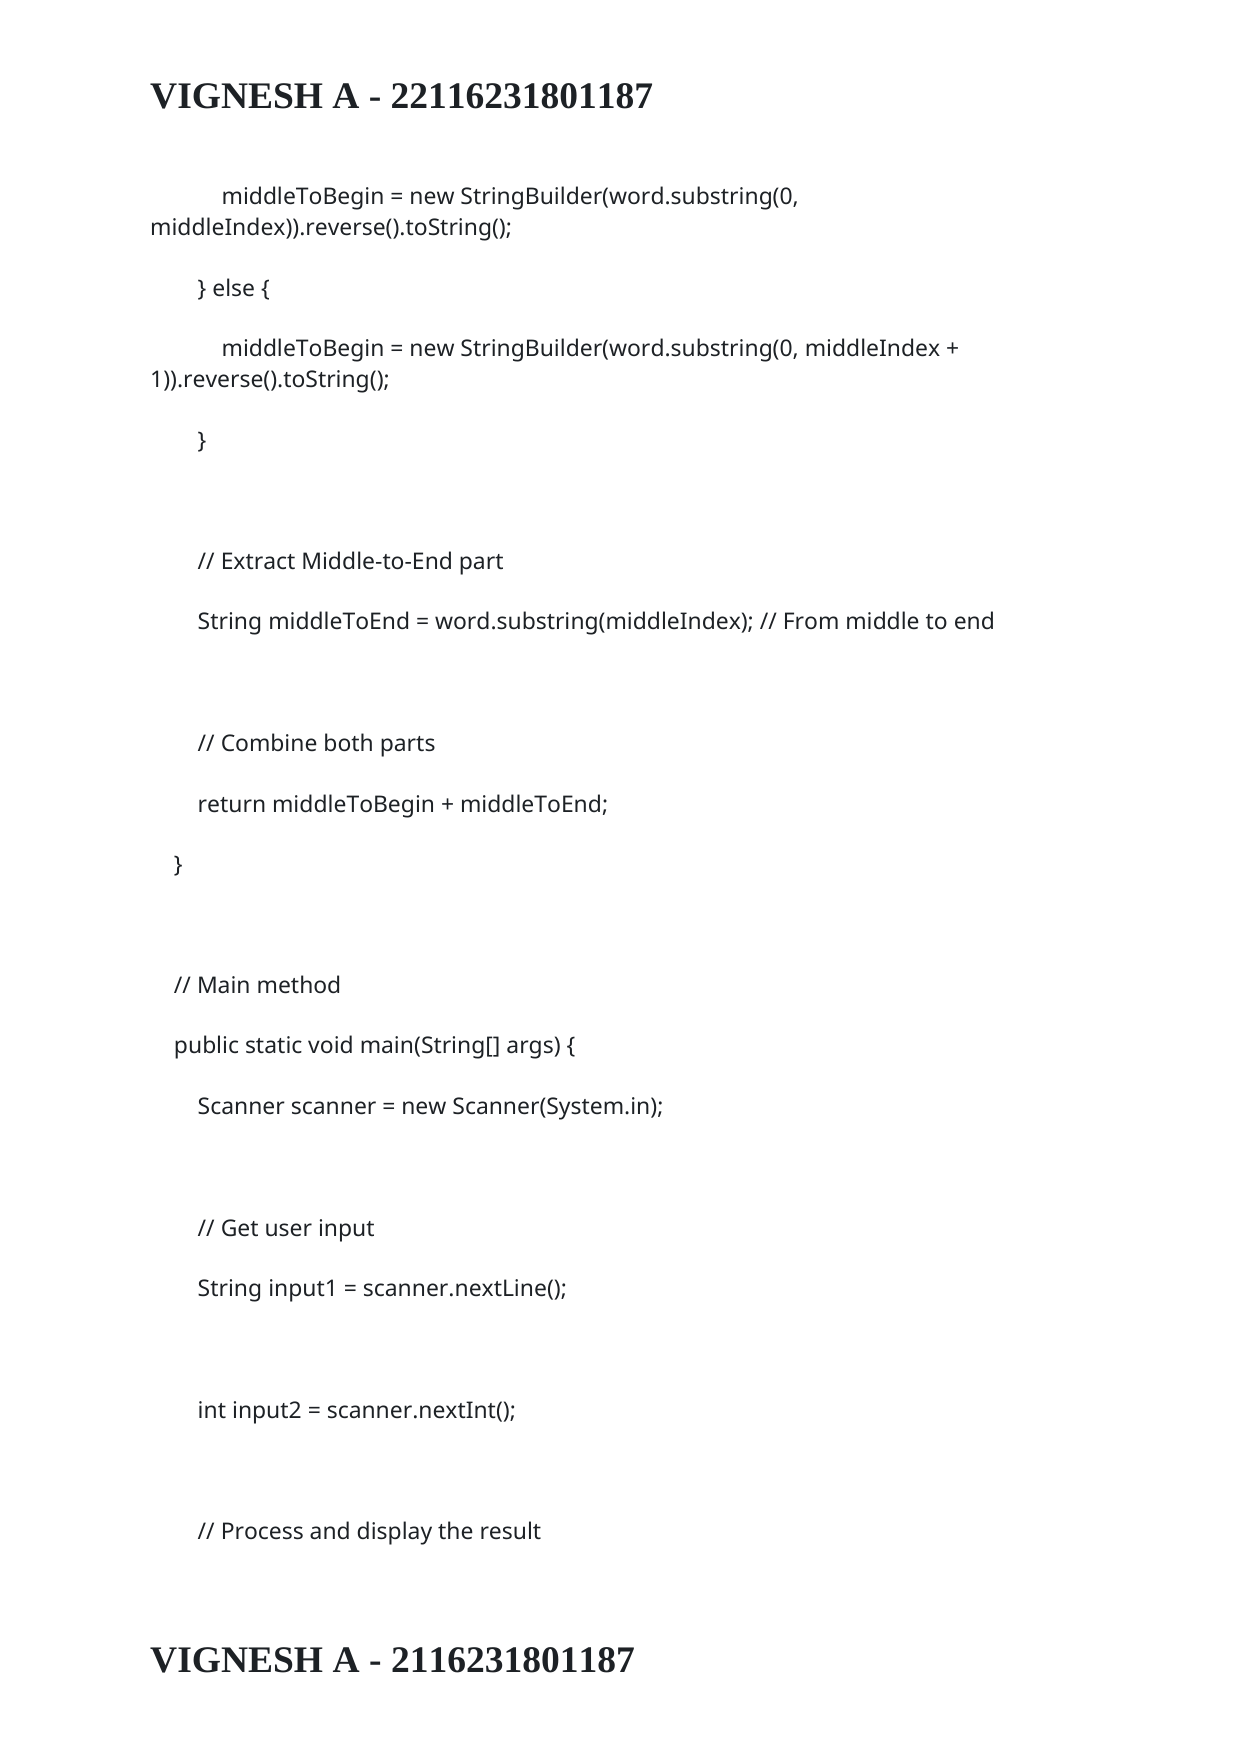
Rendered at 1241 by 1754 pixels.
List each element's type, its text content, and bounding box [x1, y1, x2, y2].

subtitle // Combine both parts [150, 727, 1090, 758]
subtitle return middleToBegin + middleToEnd; [150, 787, 1090, 819]
subtitle // Get user input [150, 1212, 1090, 1243]
subtitle // Extract Middle-to-End part [150, 545, 1090, 576]
subtitle } [150, 424, 1090, 455]
subtitle middleToBegin = new StringBuilder(word.substring(0, middleIndex)).reverse().toString(); [150, 180, 1090, 243]
subtitle String input1 = scanner.nextLine(); [150, 1272, 1090, 1303]
subtitle public static void main(String[] args) { [150, 1029, 1090, 1060]
subtitle String middleToEnd = word.substring(middleIndex); // From middle to end [150, 605, 1090, 636]
subtitle middleToBegin = new StringBuilder(word.substring(0, middleIndex + 1)).reverse().toString(); [150, 332, 1090, 395]
subtitle // Main method [150, 969, 1090, 1000]
subtitle } [150, 848, 1090, 879]
subtitle Scanner scanner = new Scanner(System.in); [150, 1089, 1090, 1121]
subtitle int input2 = scanner.nextInt(); [150, 1394, 1090, 1425]
subtitle } else { [150, 272, 1090, 303]
subtitle // Process and display the result [150, 1515, 1090, 1546]
